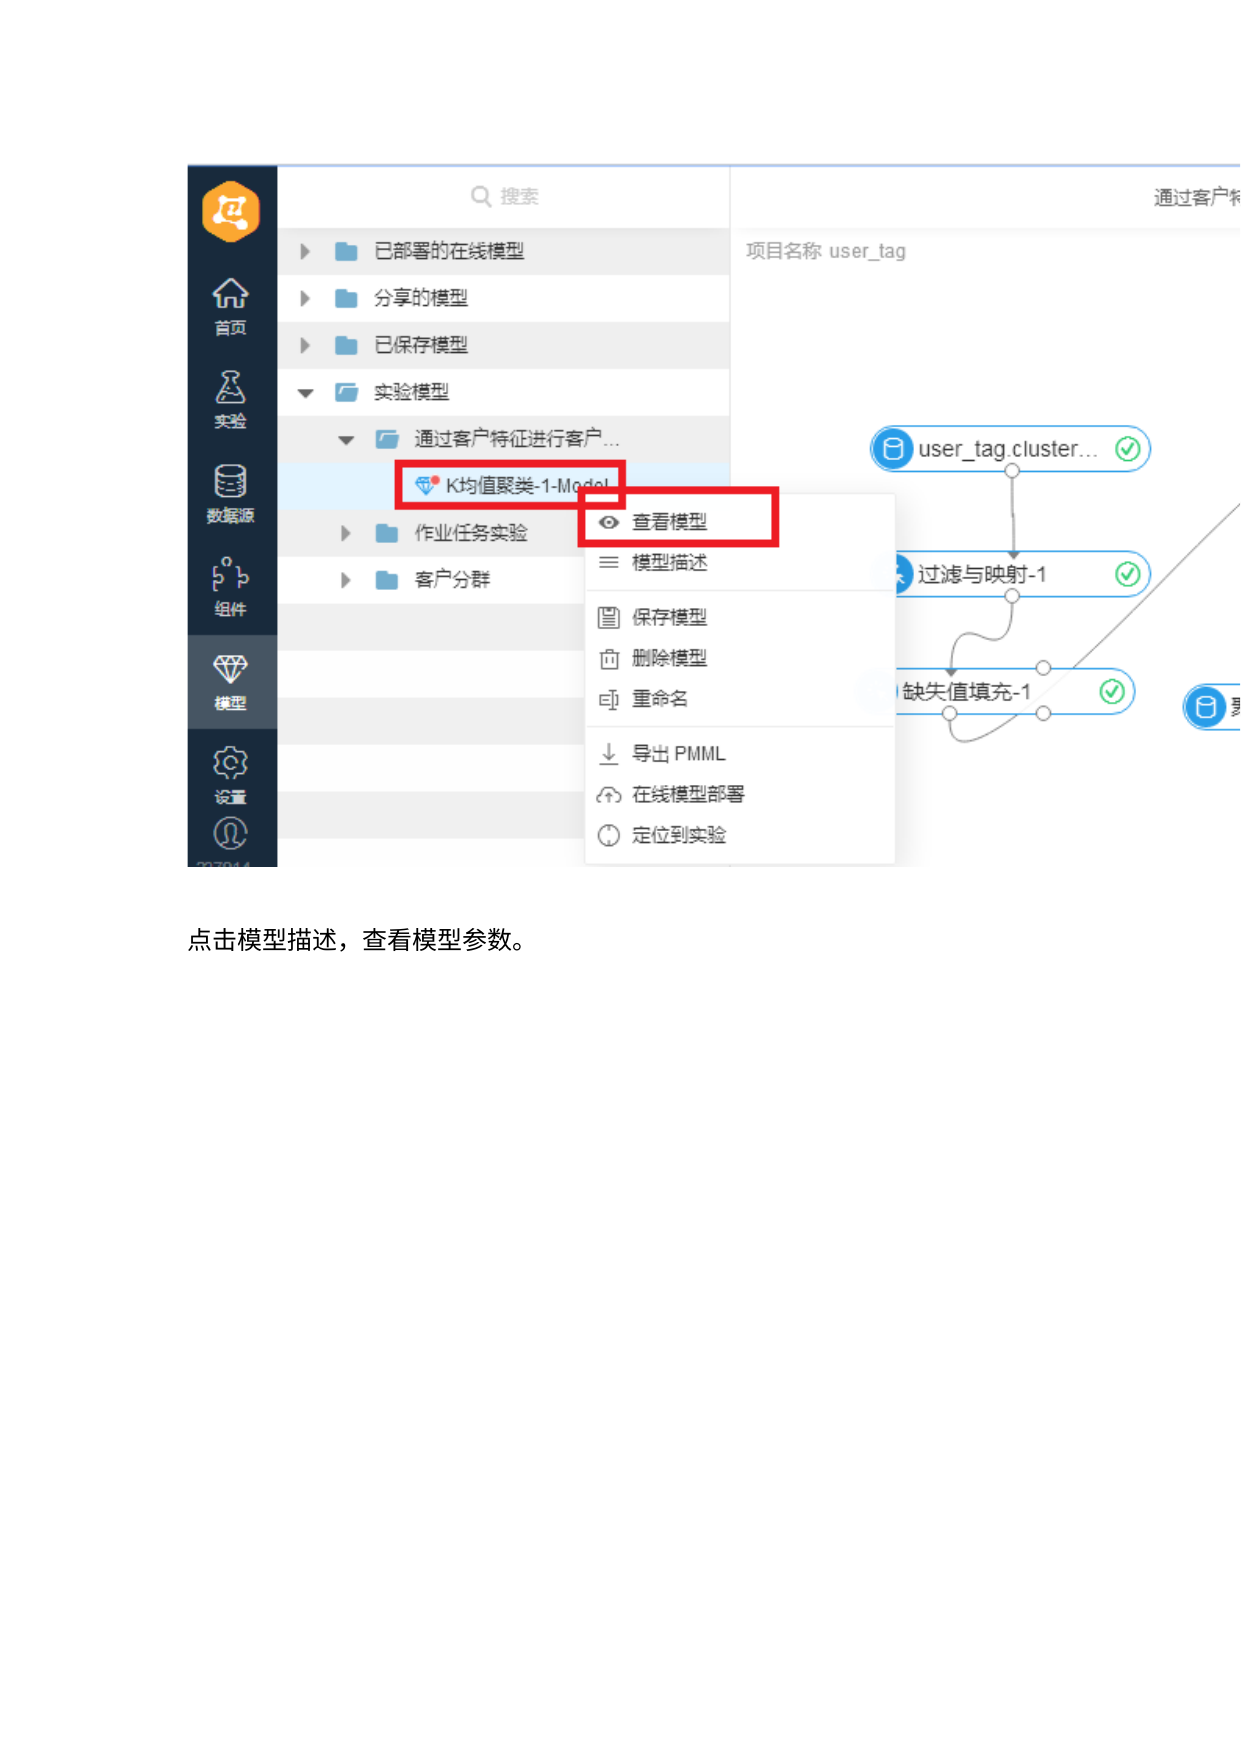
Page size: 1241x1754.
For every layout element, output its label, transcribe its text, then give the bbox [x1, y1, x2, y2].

text 点击模型描述，查看模型参数。 [187, 906, 1053, 971]
picture [187, 162, 1241, 867]
